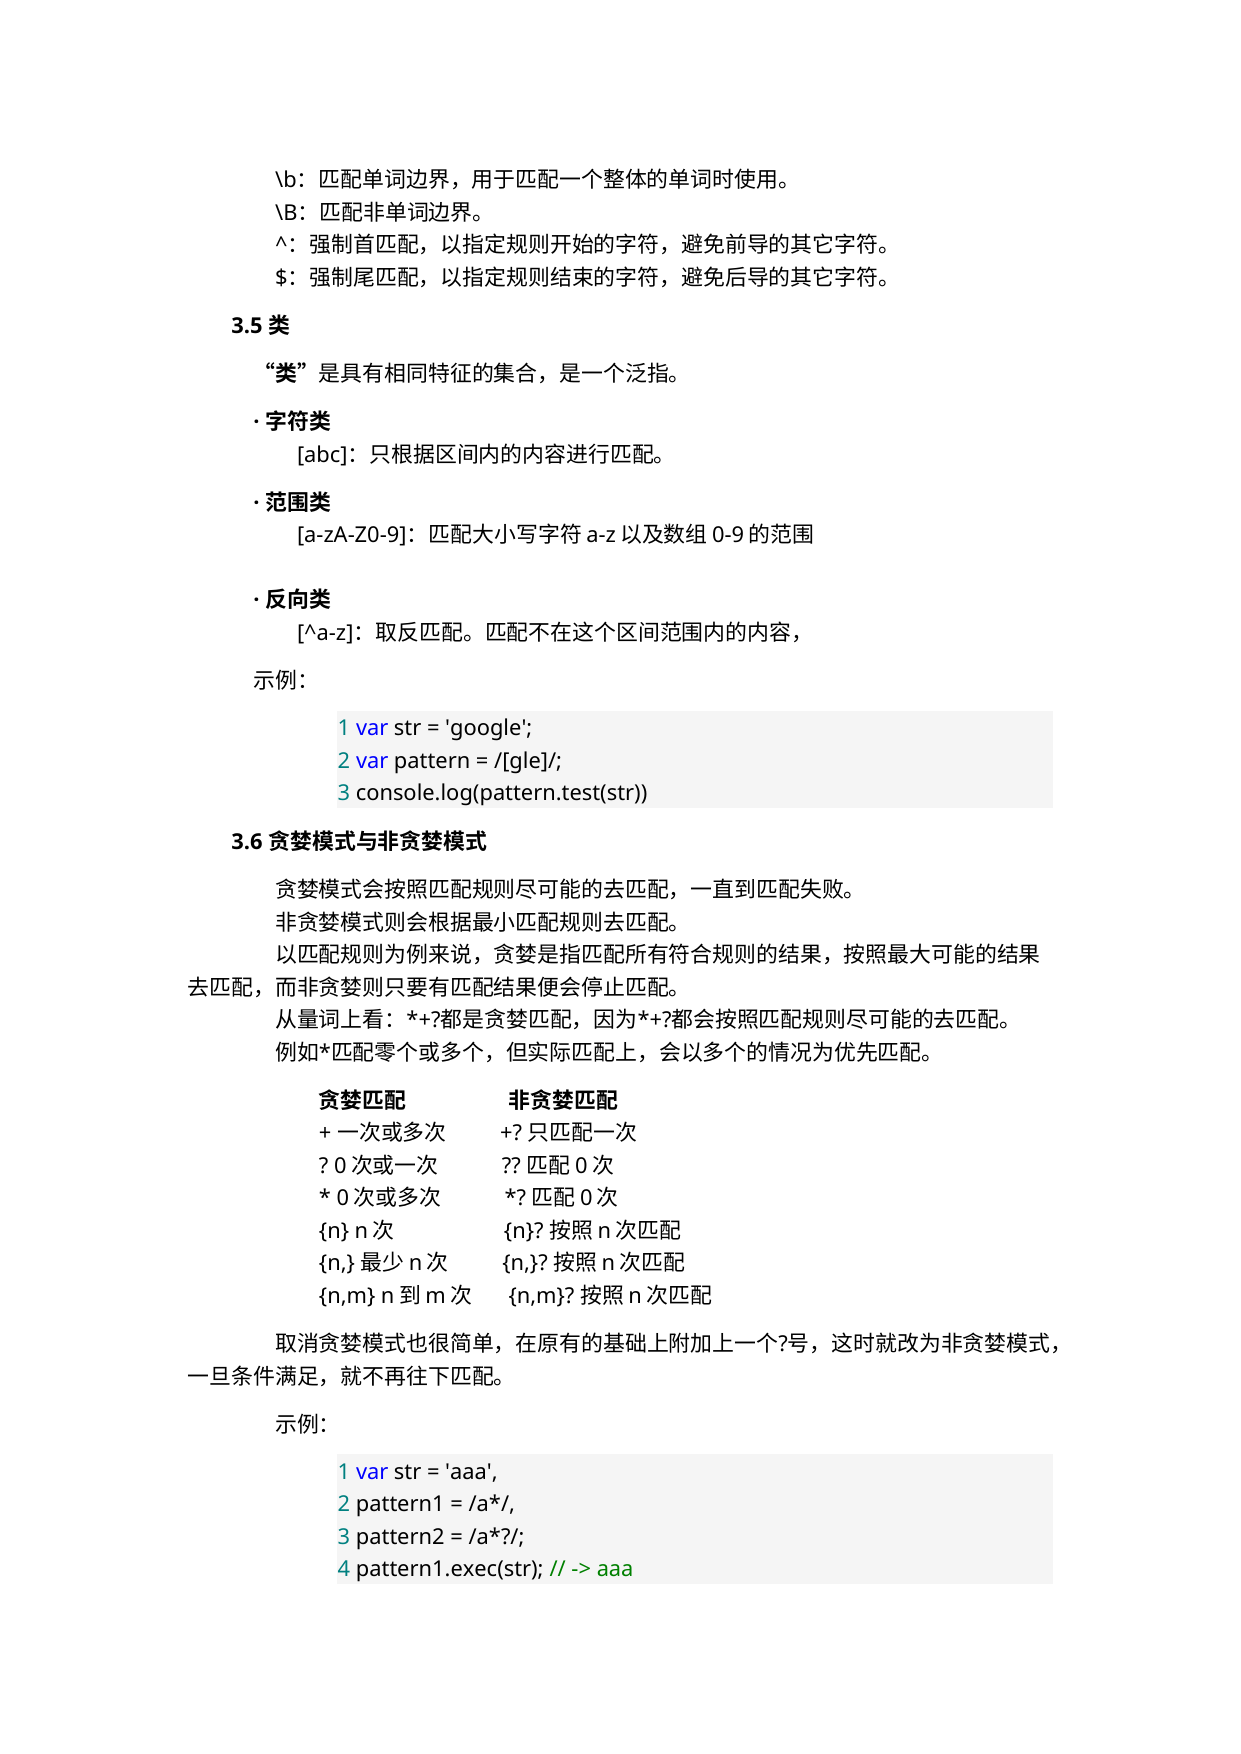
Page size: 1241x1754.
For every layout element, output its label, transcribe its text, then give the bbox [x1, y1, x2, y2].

text 示例： [187, 663, 1053, 695]
text 贪婪匹配 非贪婪匹配 + 一次或多次 +? 只匹配一次 ? 0次或一次 ?? 匹配 0次 * 0次或多次 *? 匹配0次 {n} n次 {n}? 按照n次匹配 {n,} 最少n次 {n,}? 按照n次匹配 {n,m} n到m次 {n,m}? 按照n次匹配 [187, 1083, 1053, 1310]
text · 字符类 [abc]：只根据区间内的内容进行匹配。 [187, 404, 1053, 469]
text “类”是具有相同特征的集合，是一个泛指。 [187, 356, 1053, 388]
text 3 console.log(pattern.test(str)) [337, 776, 1053, 808]
text 1 var str = 'aaa', [337, 1454, 1053, 1487]
text 3.5 类 [187, 308, 1053, 340]
text 2 pattern1 = /a*/, [337, 1487, 1053, 1519]
text 取消贪婪模式也很简单，在原有的基础上附加上一个?号，这时就改为非贪婪模式，一旦条件满足，就不再往下匹配。 [187, 1326, 1053, 1391]
text 3.6 贪婪模式与非贪婪模式 [187, 824, 1053, 856]
text 2 var pattern = /[gle]/; [337, 743, 1053, 776]
text 贪婪模式会按照匹配规则尽可能的去匹配，一直到匹配失败。 非贪婪模式则会根据最小匹配规则去匹配。 以匹配规则为例来说，贪婪是指匹配所有符合规则的结果，按照最大可能的结果去匹配，而非贪婪则只要有匹配结果便会停止匹配。 从量词上看：*+?都是贪婪匹配，因为*+?都会按照匹配规则尽可能的去匹配。 例如*匹配零个或多个，但实际匹配上，会以多个的情况为优先匹配。 [187, 872, 1053, 1067]
text 示例： [187, 1406, 1053, 1439]
text 1 var str = 'google'; [337, 711, 1053, 743]
text \b：匹配单词边界，用于匹配一个整体的单词时使用。 \B：匹配非单词边界。 ^：强制首匹配，以指定规则开始的字符，避免前导的其它字符。 $：强制尾匹配，以指定规则结束的字符，避免后导的其它字符。 [187, 162, 1053, 292]
text 4 pattern1.exec(str); // -> aaa [337, 1552, 1053, 1584]
text 3 pattern2 = /a*?/; [337, 1519, 1053, 1552]
text · 范围类 [a-zA-Z0-9]：匹配大小写字符a-z以及数组0-9的范围 · 反向类 [^a-z]：取反匹配。匹配不在这个区间范围内的内容， [187, 484, 1053, 647]
